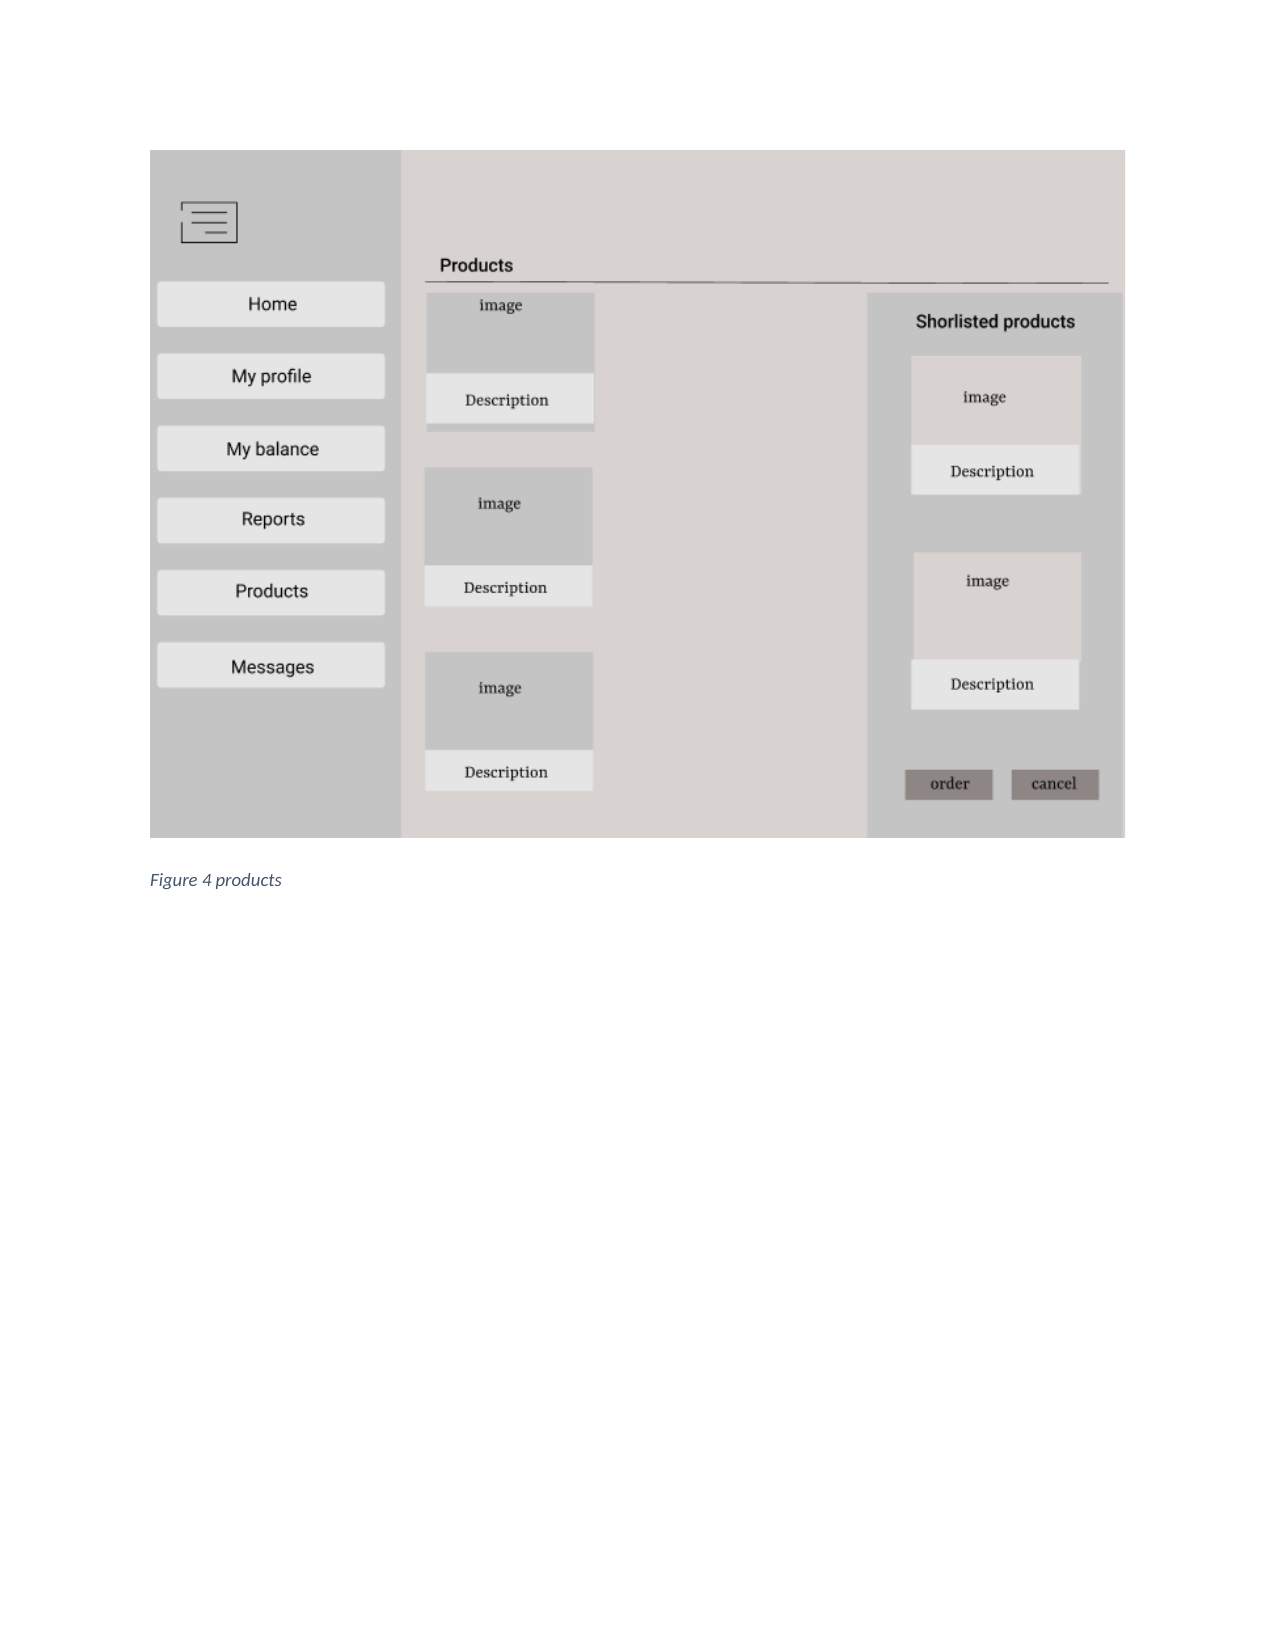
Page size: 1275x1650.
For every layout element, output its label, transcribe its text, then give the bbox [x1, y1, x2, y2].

picture [150, 150, 1125, 838]
